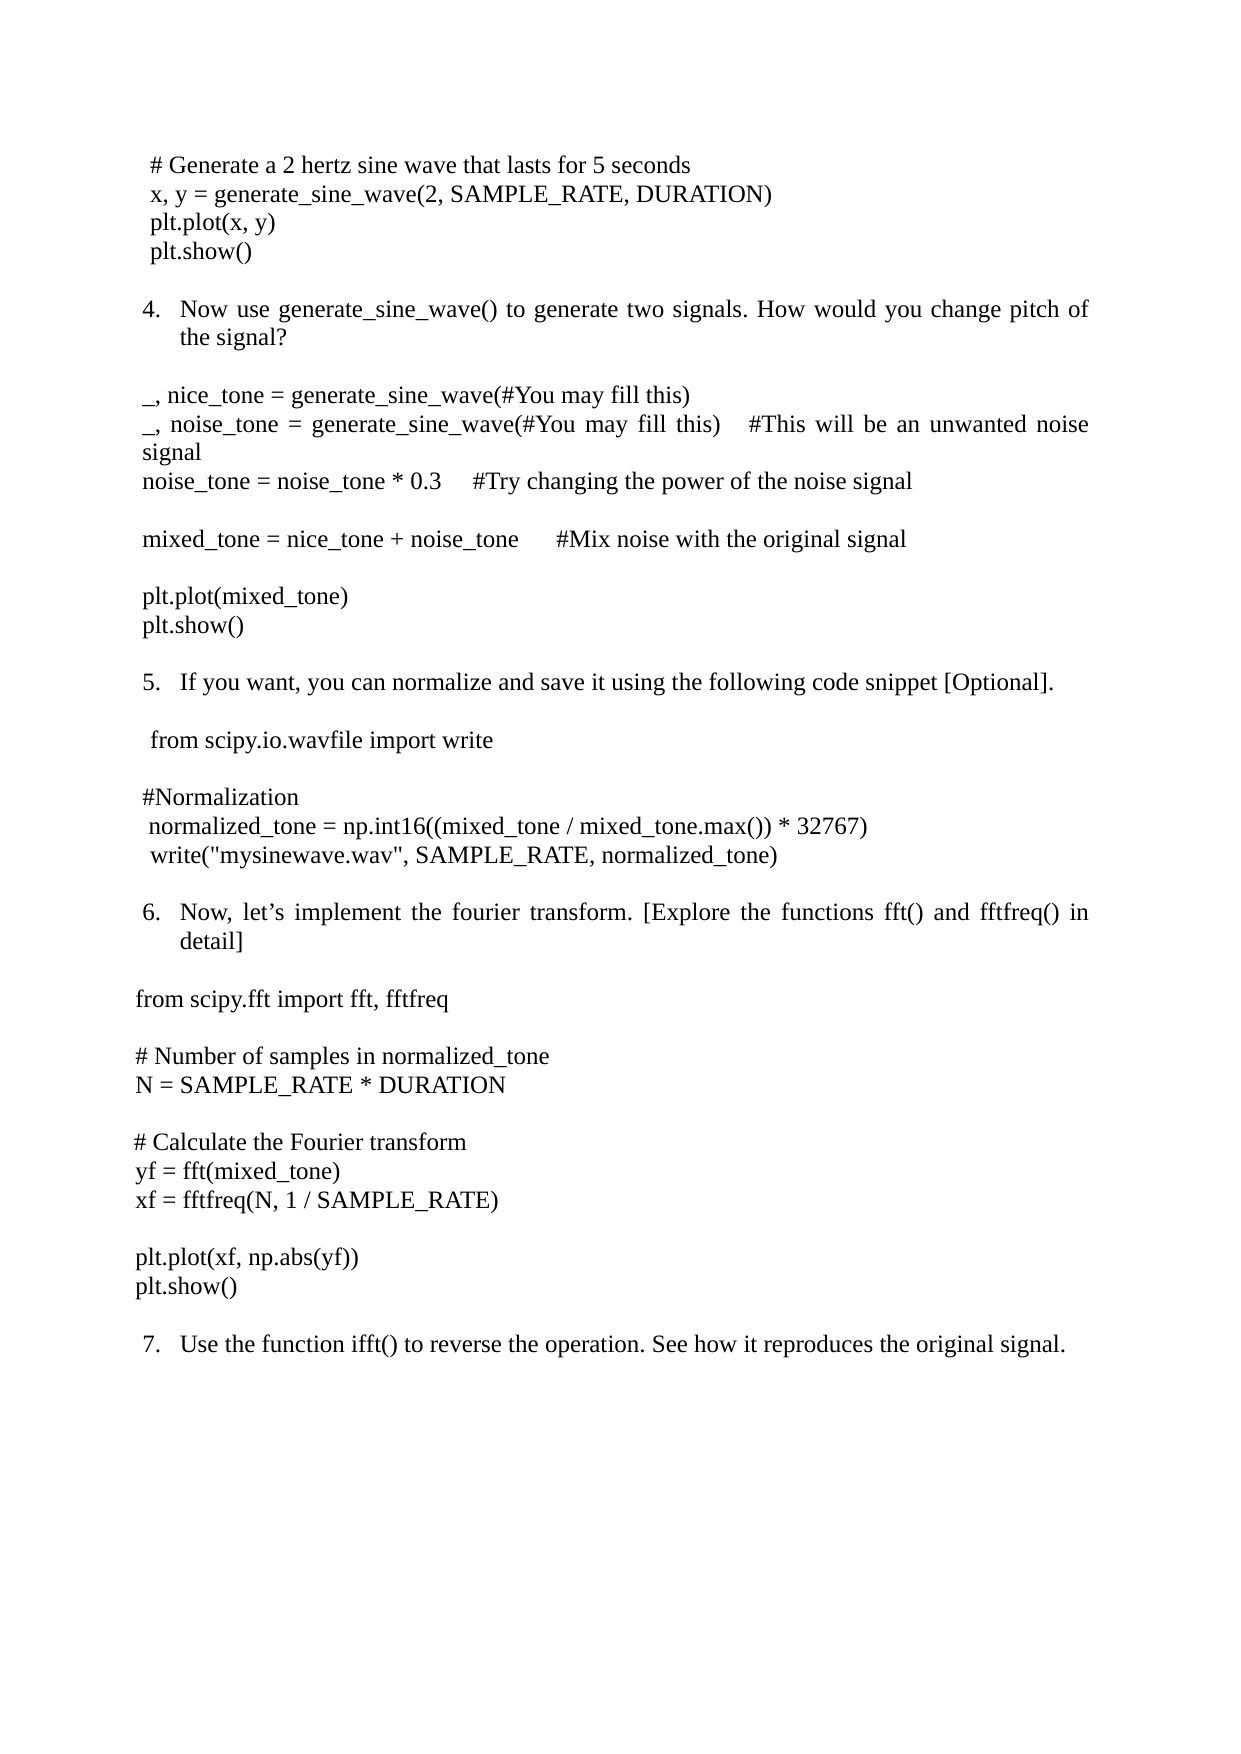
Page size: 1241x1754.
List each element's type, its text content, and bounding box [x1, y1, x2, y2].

text x, y = generate_sine_wave(2, SAMPLE_RATE, DURATION) [150, 179, 1090, 207]
text plt.show() [150, 236, 1090, 265]
text #Normalization [142, 782, 1090, 811]
list from scipy.io.wavfile import write [150, 725, 1090, 754]
text mixed_tone = nice_tone + noise_tone #Mix noise with the original signal [142, 524, 1090, 552]
list plt.plot(xf, np.abs(yf)) [135, 1242, 1090, 1271]
text noise_tone = noise_tone * 0.3 #Try changing the power of the noise signal [142, 466, 1090, 495]
text _, noise_tone = generate_sine_wave(#You may fill this) #This will be an unwanted noise signal [142, 409, 1090, 466]
list # Number of samples in normalized_tone [135, 1041, 1090, 1070]
list Use the function ifft() to reverse the operation. See how it reproduces the original signal. [142, 1329, 1090, 1357]
text # Calculate the Fourier transform [127, 1127, 1090, 1156]
list Now use generate_sine_wave() to generate two signals. How would you change pitch of the signal? [142, 294, 1090, 351]
text plt.show() [142, 610, 1090, 639]
text # Generate a 2 hertz sine wave that lasts for 5 seconds [150, 150, 1090, 179]
list yf = fft(mixed_tone) [135, 1156, 1090, 1185]
text plt.plot(x, y) [150, 207, 1090, 236]
list from scipy.fft import fft, fftfreq [135, 984, 1090, 1012]
list If you want, you can normalize and save it using the following code snippet [Optional]. [142, 667, 1090, 696]
list N = SAMPLE_RATE * DURATION [135, 1070, 1090, 1099]
list Now, let’s implement the fourier transform. [Explore the functions fft() and fftfreq() in detail] [142, 897, 1090, 955]
list plt.show() [135, 1271, 1090, 1300]
list write("mysinewave.wav", SAMPLE_RATE, normalized_tone) [150, 840, 1090, 869]
list xf = fftfreq(N, 1 / SAMPLE_RATE) [135, 1185, 1090, 1214]
text _, nice_tone = generate_sine_wave(#You may fill this) [142, 380, 1090, 409]
text plt.plot(mixed_tone) [142, 581, 1090, 610]
text normalized_tone = np.int16((mixed_tone / mixed_tone.max()) * 32767) [142, 811, 1090, 840]
